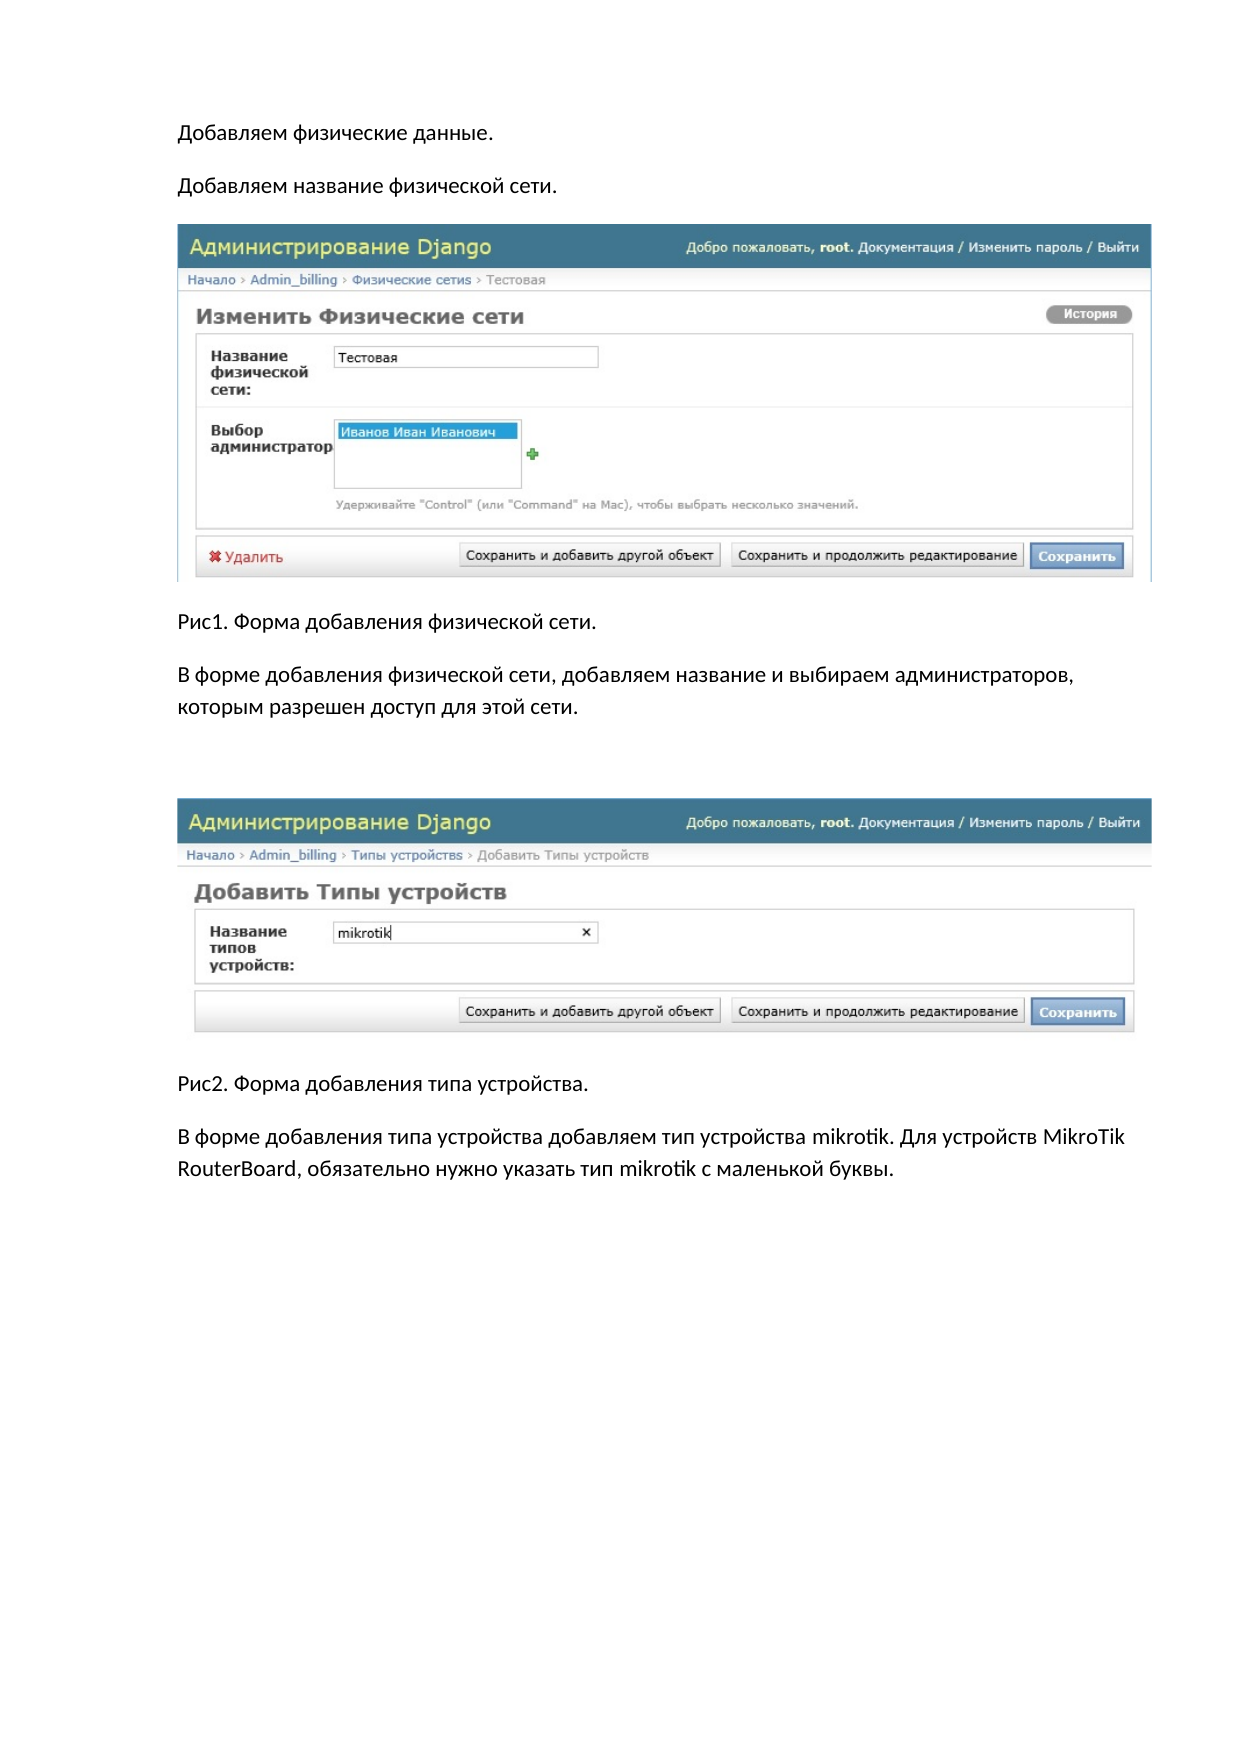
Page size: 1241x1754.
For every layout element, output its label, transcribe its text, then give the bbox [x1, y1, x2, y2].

text Рис1. Форма добавления физической сети. [177, 607, 1152, 635]
text В форме добавления физической сети, добавляем название и выбираем администраторов, которым разрешен доступ для этой сети. [177, 660, 1152, 720]
text Добавляем название физической сети. [177, 171, 1152, 199]
picture [177, 224, 1152, 582]
text В форме добавления типа устройства добавляем тип устройства mikrotik. Для устройств MikroTik RouterBoard, обязательно нужно указать тип mikrotik с маленькой буквы. [177, 1122, 1152, 1182]
text Добавляем физические данные. [177, 118, 1152, 146]
picture [177, 798, 1152, 1044]
text Рис2. Форма добавления типа устройства. [177, 1069, 1152, 1097]
